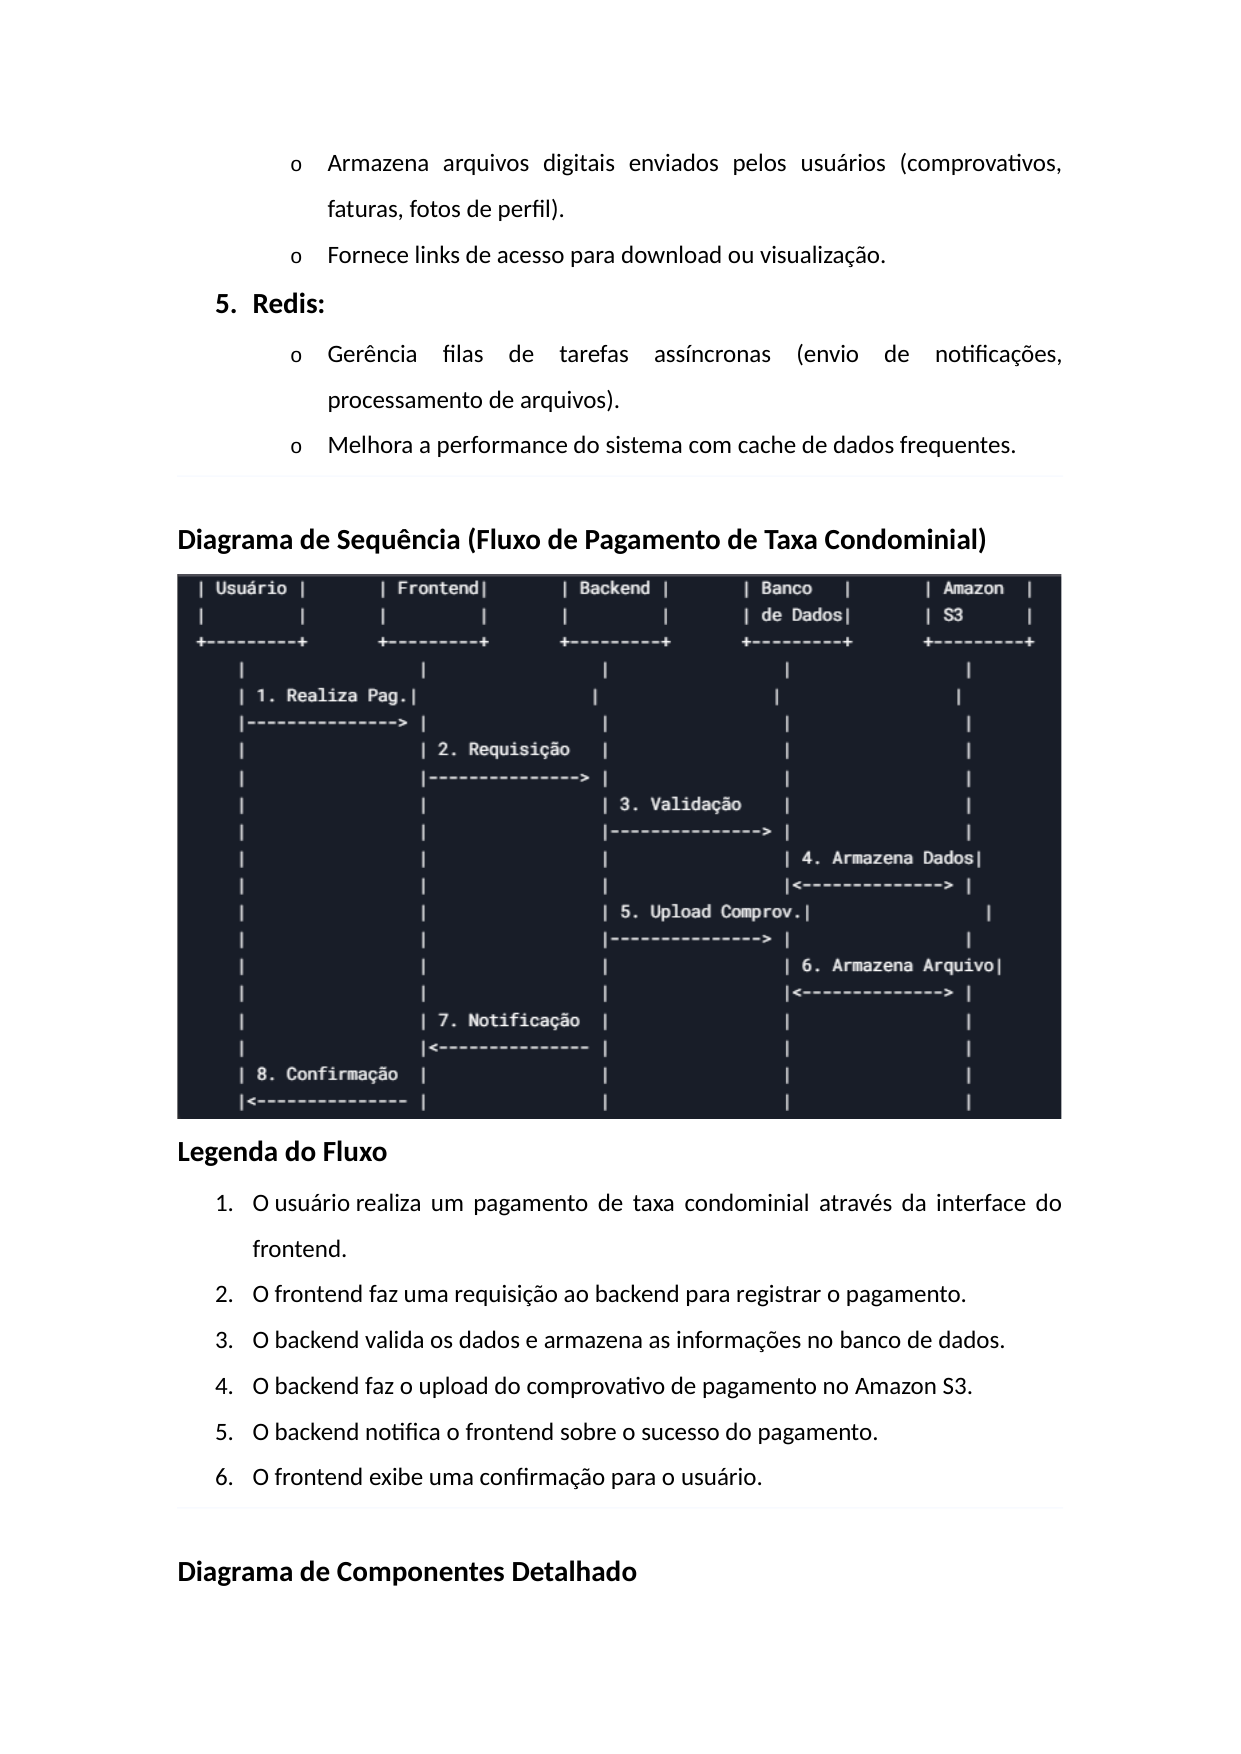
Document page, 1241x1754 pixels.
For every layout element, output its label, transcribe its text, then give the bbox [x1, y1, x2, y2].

list Armazena arquivos digitais enviados pelos usuários (comprovativos, faturas, fotos de perfil). [290, 148, 1063, 224]
text Legenda do Fluxo [177, 1133, 1063, 1169]
list O backend valida os dados e armazena as informações no banco de dados. [215, 1324, 1063, 1355]
list Gerência filas de tarefas assíncronas (envio de notificações, processamento de arquivos). [290, 338, 1063, 414]
list O backend notifica o frontend sobre o sucesso do pagamento. [215, 1416, 1063, 1446]
list O frontend exibe uma confirmação para o usuário. [215, 1461, 1063, 1492]
list O usuário realiza um pagamento de taxa condominial através da interface do frontend. [215, 1187, 1063, 1263]
list Fornece links de acesso para download ou visualização. [290, 239, 1063, 269]
list Redis: [215, 285, 1063, 320]
picture [177, 574, 1062, 1119]
text Diagrama de Componentes Detalhado [177, 1553, 1063, 1588]
list Melhora a performance do sistema com cache de dados frequentes. [290, 430, 1063, 460]
text Diagrama de Sequência (Fluxo de Pagamento de Taxa Condominial) [177, 521, 1063, 557]
list O backend faz o upload do comprovativo de pagamento no Amazon S3. [215, 1370, 1063, 1400]
list O frontend faz uma requisição ao backend para registrar o pagamento. [215, 1278, 1063, 1309]
